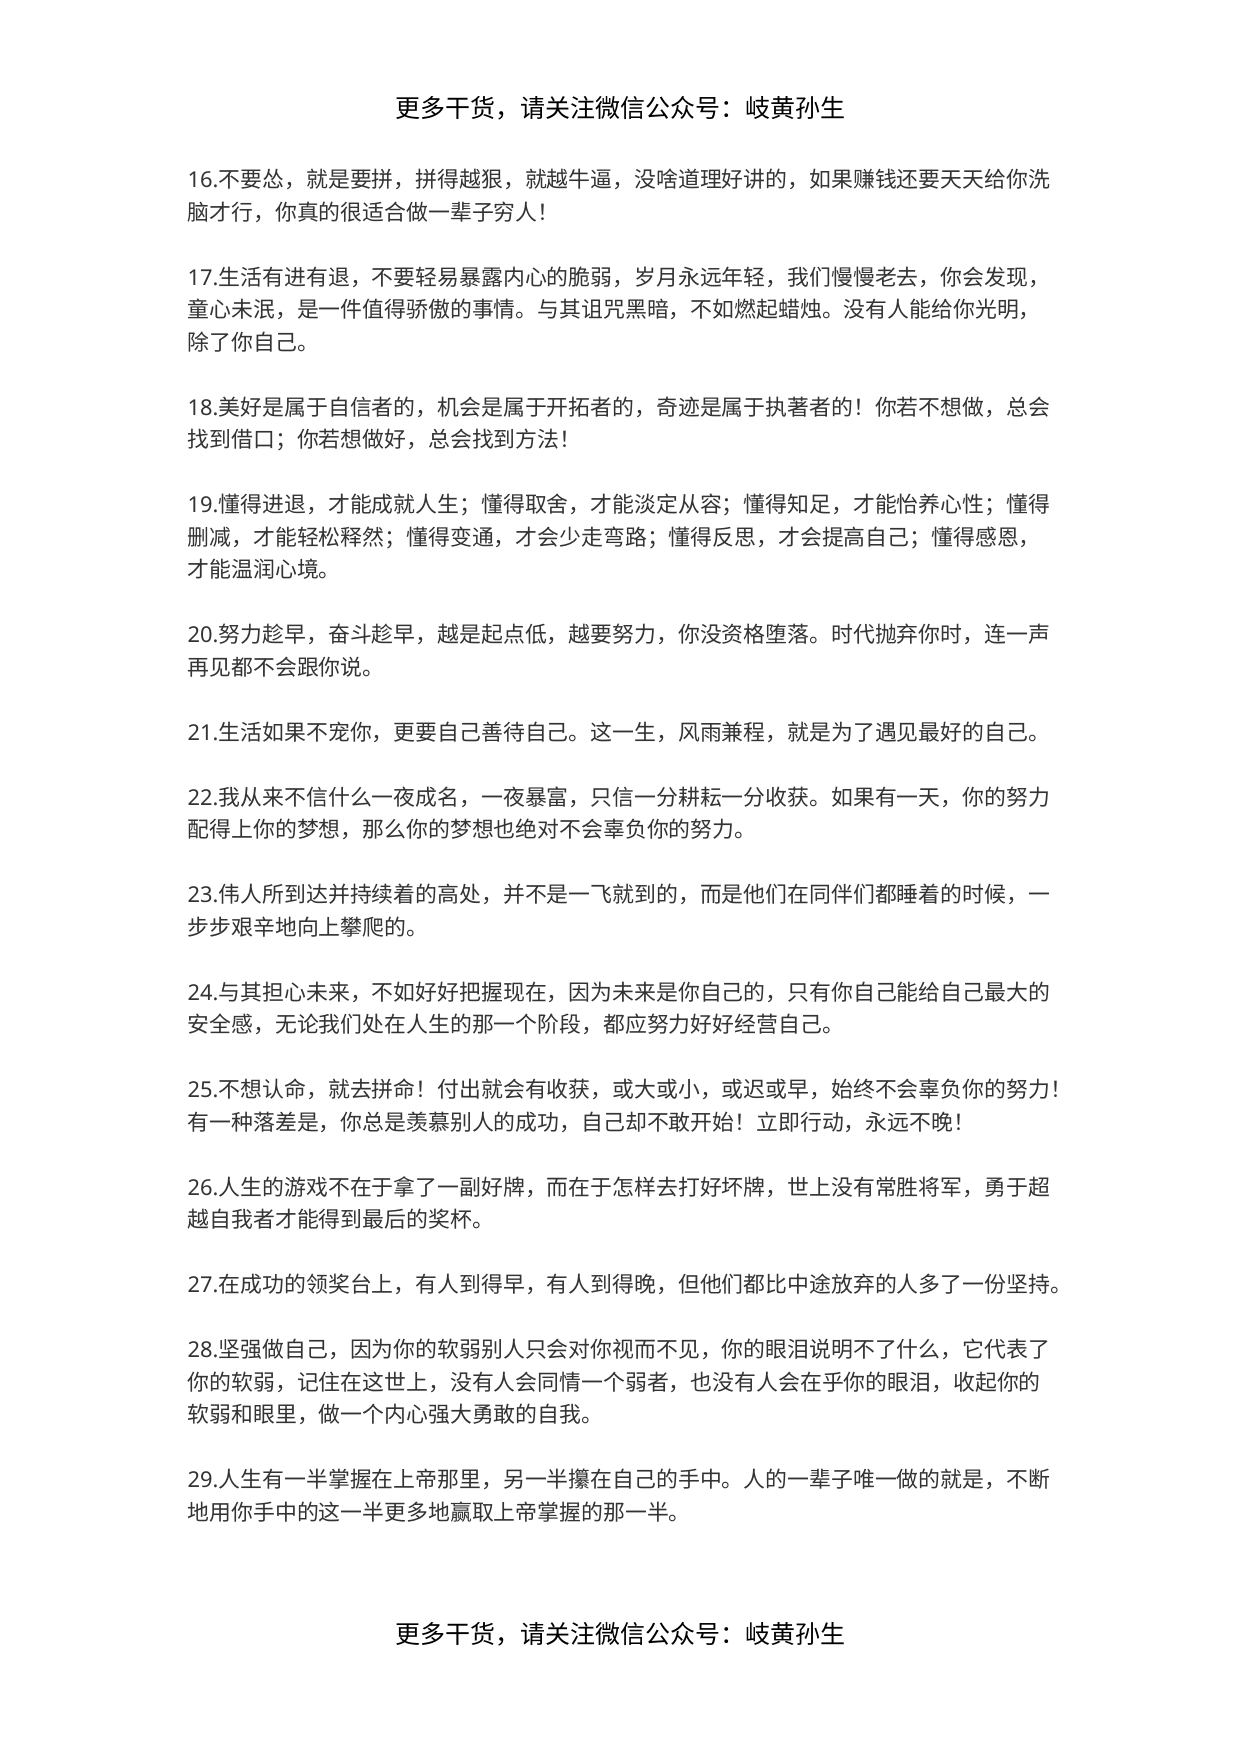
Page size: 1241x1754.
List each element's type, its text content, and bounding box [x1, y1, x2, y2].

text 28.坚强做自己，因为你的软弱别人只会对你视而不见，你的眼泪说明不了什么，它代表了你的软弱，记住在这世上，没有人会同情一个弱者，也没有人会在乎你的眼泪，收起你的软弱和眼里，做一个内心强大勇敢的自我。 [187, 1332, 1053, 1429]
text 22.我从来不信什么一夜成名，一夜暴富，只信一分耕耘一分收获。如果有一天，你的努力配得上你的梦想，那么你的梦想也绝对不会辜负你的努力。 [187, 779, 1053, 844]
text 19.懂得进退，才能成就人生；懂得取舍，才能淡定从容；懂得知足，才能怡养心性；懂得删减，才能轻松释然；懂得变通，才会少走弯路；懂得反思，才会提高自己；懂得感恩，才能温润心境。 [187, 487, 1053, 584]
text 18.美好是属于自信者的，机会是属于开拓者的，奇迹是属于执著者的！你若不想做，总会找到借口；你若想做好，总会找到方法！ [187, 389, 1053, 454]
text 16.不要怂，就是要拼，拼得越狠，就越牛逼，没啥道理好讲的，如果赚钱还要天天给你洗脑才行，你真的很适合做一辈子穷人！ [187, 162, 1053, 227]
text 21.生活如果不宠你，更要自己善待自己。这一生，风雨兼程，就是为了遇见最好的自己。 [187, 714, 1053, 747]
text 26.人生的游戏不在于拿了一副好牌，而在于怎样去打好坏牌，世上没有常胜将军，勇于超越自我者才能得到最后的奖杯。 [187, 1169, 1053, 1234]
text 23.伟人所到达并持续着的高处，并不是一飞就到的，而是他们在同伴们都睡着的时候，一步步艰辛地向上攀爬的。 [187, 877, 1053, 942]
text 25.不想认命，就去拼命！付出就会有收获，或大或小，或迟或早，始终不会辜负你的努力！有一种落差是，你总是羡慕别人的成功，自己却不敢开始！立即行动，永远不晚！ [187, 1072, 1053, 1137]
text 20.努力趁早，奋斗趁早，越是起点低，越要努力，你没资格堕落。时代抛弃你时，连一声再见都不会跟你说。 [187, 617, 1053, 682]
text 24.与其担心未来，不如好好把握现在，因为未来是你自己的，只有你自己能给自己最大的安全感，无论我们处在人生的那一个阶段，都应努力好好经营自己。 [187, 974, 1053, 1039]
text 29.人生有一半掌握在上帝那里，另一半攥在自己的手中。人的一辈子唯一做的就是，不断地用你手中的这一半更多地赢取上帝掌握的那一半。 [187, 1462, 1053, 1527]
text 17.生活有进有退，不要轻易暴露内心的脆弱，岁月永远年轻，我们慢慢老去，你会发现，童心未泯，是一件值得骄傲的事情。与其诅咒黑暗，不如燃起蜡烛。没有人能给你光明，除了你自己。 [187, 259, 1053, 357]
